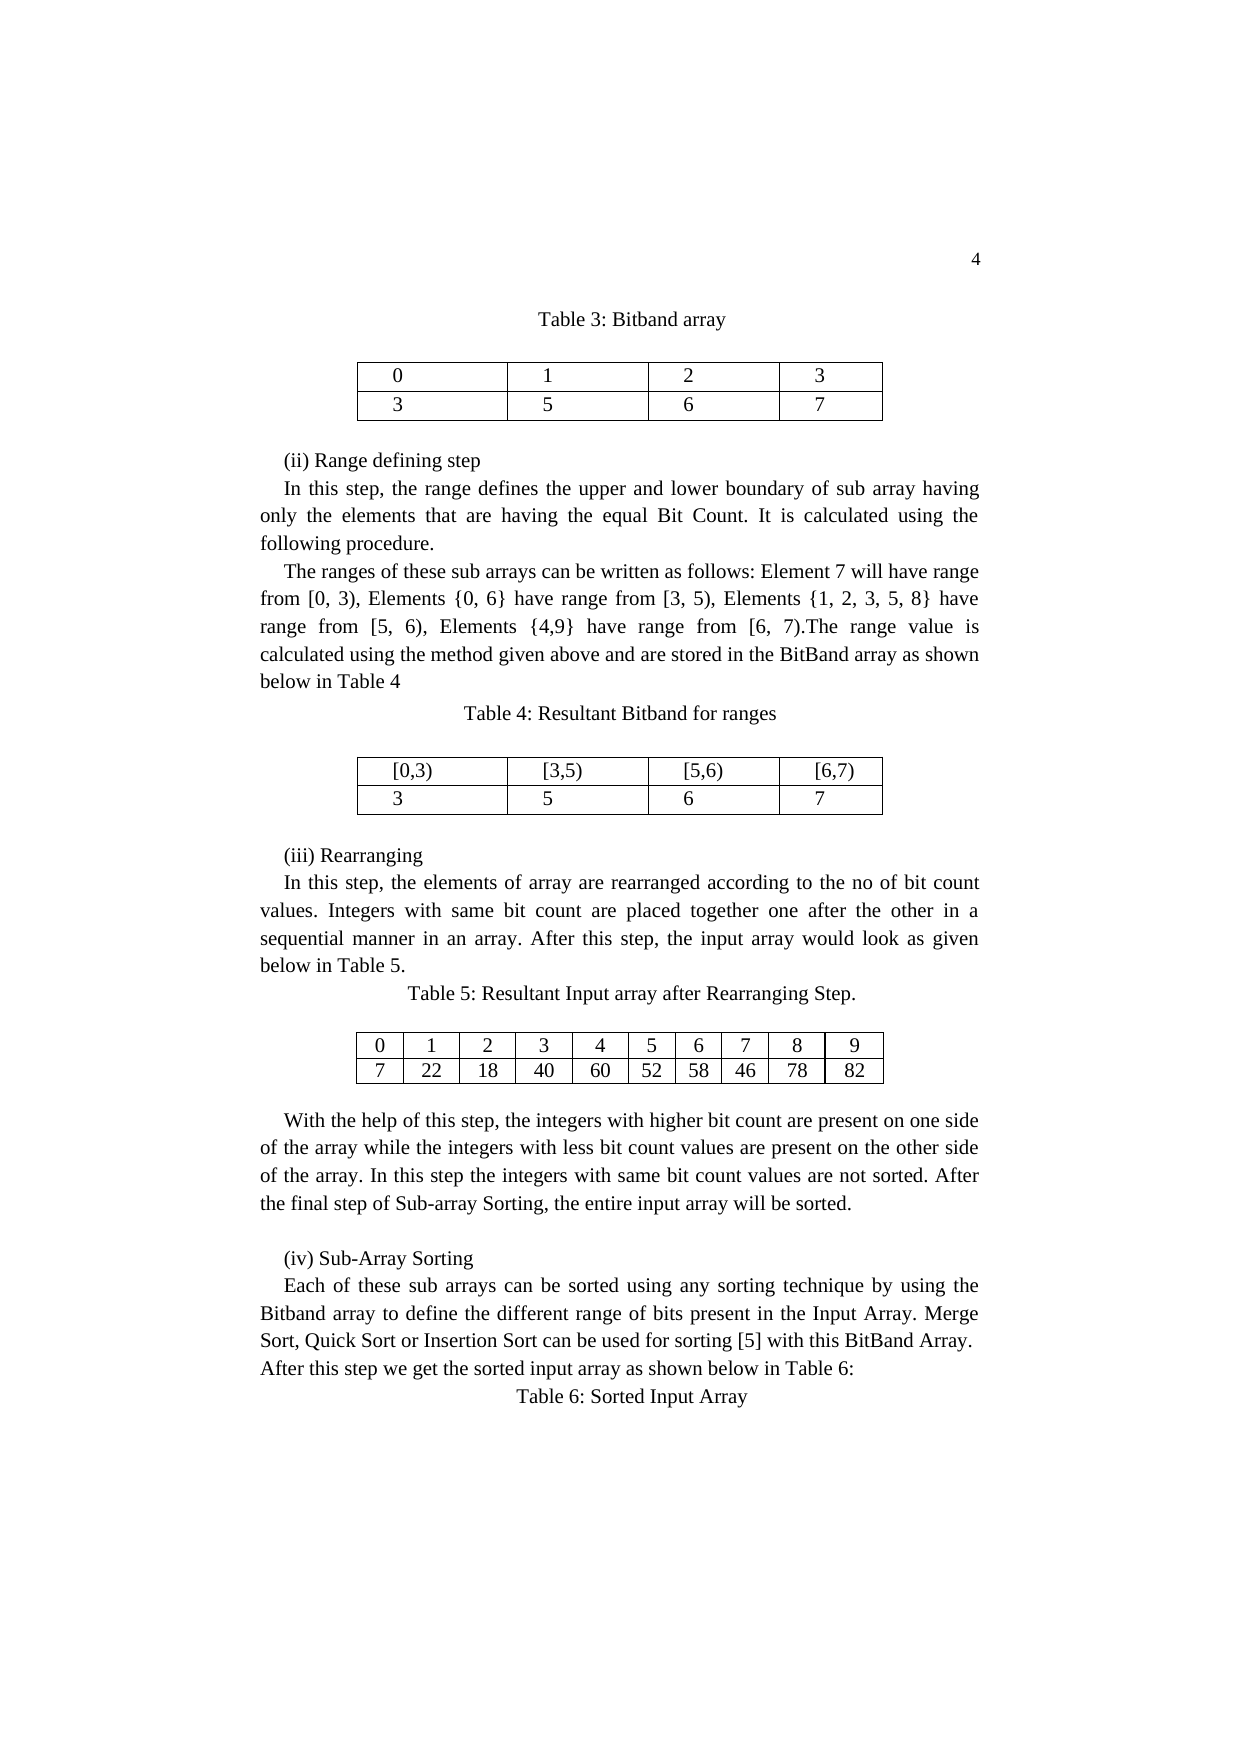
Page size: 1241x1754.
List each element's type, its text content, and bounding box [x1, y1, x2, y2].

table_cell 18 [460, 1059, 515, 1082]
table_cell 22 [404, 1059, 459, 1082]
table_cell 3 [358, 786, 507, 814]
table_header 2 [649, 363, 779, 391]
table_cell 7 [780, 392, 882, 419]
text (ii) Range defining step [260, 448, 980, 472]
table_header 2 [460, 1033, 515, 1057]
table_cell 58 [676, 1059, 721, 1082]
table_header 9 [826, 1033, 883, 1057]
table_cell 6 [649, 786, 779, 814]
text Table 6: Sorted Input Array [260, 1384, 980, 1408]
table_header 1 [404, 1033, 459, 1057]
subtitle Table 4: Resultant Bitband for ranges [260, 701, 980, 725]
text Table 3: Bitband array [260, 307, 980, 331]
table_cell 52 [629, 1059, 675, 1082]
table_cell 7 [780, 786, 882, 814]
text (iii) Rearranging [260, 843, 980, 867]
table_cell 46 [722, 1059, 768, 1082]
table_header 3 [516, 1033, 572, 1057]
table_header 0 [357, 1033, 403, 1057]
table_cell 40 [516, 1059, 572, 1082]
table_header [6,7) [780, 758, 882, 785]
text After this step we get the sorted input array as shown below in Table 6: [260, 1356, 980, 1380]
text Table 5: Resultant Input array after Rearranging Step. [260, 981, 980, 1005]
table_header [0,3) [358, 758, 507, 785]
table_header 8 [769, 1033, 824, 1057]
text In this step, the range defines the upper and lower boundary of sub array having only the elements that are having the equal Bit Count. It is calculated using the following procedure. [260, 476, 980, 555]
table_cell 6 [649, 392, 779, 419]
table_cell 5 [508, 392, 648, 419]
table_cell 60 [573, 1059, 628, 1082]
table_header 1 [508, 363, 648, 391]
text (iv) Sub-Array Sorting [260, 1246, 980, 1270]
table_cell 7 [357, 1059, 403, 1082]
table_cell 5 [508, 786, 648, 814]
table_cell 3 [358, 392, 507, 419]
table_header 3 [780, 363, 882, 391]
table_cell 78 [769, 1059, 824, 1082]
text In this step, the elements of array are rearranged according to the no of bit count values. Integers with same bit count are placed together one after the other in a sequential manner in an array. After this step, the input array would look as given below in Table 5. [260, 870, 980, 977]
table_header 5 [629, 1033, 675, 1057]
table_header 6 [676, 1033, 721, 1057]
text With the help of this step, the integers with higher bit count are present on one side of the array while the integers with less bit count values are present on the other side of the array. In this step the integers with same bit count values are not sorted. After the final step of Sub-array Sorting, the entire input array will be sorted. [260, 1108, 980, 1214]
table_header 4 [573, 1033, 628, 1057]
table_header [3,5) [508, 758, 648, 785]
table_header 7 [722, 1033, 768, 1057]
table_header 0 [358, 363, 507, 391]
table_header [5,6) [649, 758, 779, 785]
text The ranges of these sub arrays can be written as follows: Element 7 will have range from [0, 3), Elements {0, 6} have range from [3, 5), Elements {1, 2, 3, 5, 8} have range from [5, 6), Elements {4,9} have range from [6, 7).The range value is calculated using the method given above and are stored in the BitBand array as shown below in Table 4 [260, 559, 980, 693]
table_cell 82 [826, 1059, 883, 1082]
text Each of these sub arrays can be sorted using any sorting technique by using the Bitband array to define the different range of bits present in the Input Array. Merge Sort, Quick Sort or Insertion Sort can be used for sorting [5] with this BitBand Array. [260, 1273, 980, 1352]
